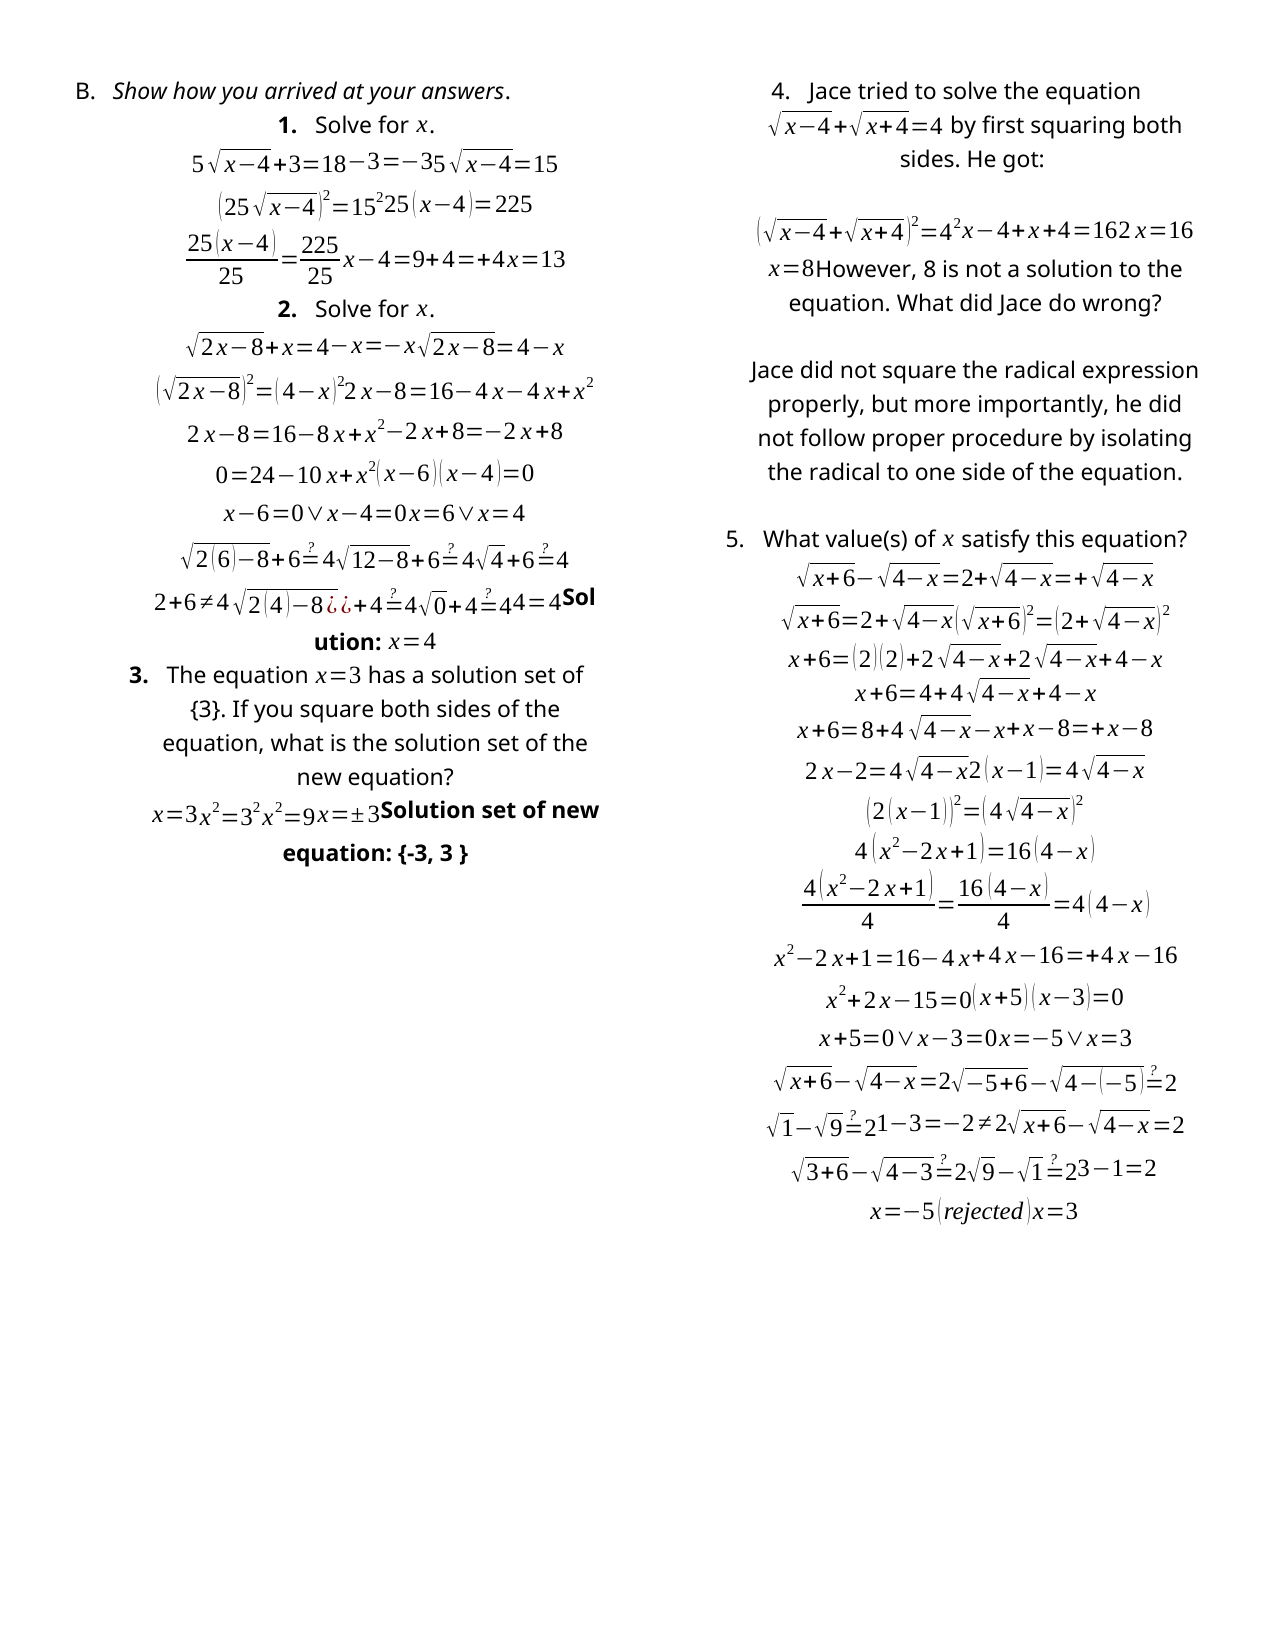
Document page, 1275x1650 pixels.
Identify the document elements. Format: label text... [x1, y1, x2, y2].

list Jace tried to solve the equation by first squaring both sides. He got: However, 8 is not a solution to the equation. What did Jace do wrong? Jace did not square the radical expression properly, but more importantly, he did not follow proper procedure by isolating the radical to one side of the equation. [712, 75, 1200, 487]
list What value(s) of satisfy this equation? [712, 523, 1200, 1230]
list Show how you arrived at your answers. [75, 75, 600, 106]
list Solve for . Solution: [112, 293, 600, 657]
list Solve for . [112, 109, 600, 290]
list The equation has a solution set of {3}. If you square both sides of the equation, what is the solution set of the new equation? Solution set of new equation: {-3, 3 } [112, 659, 600, 868]
